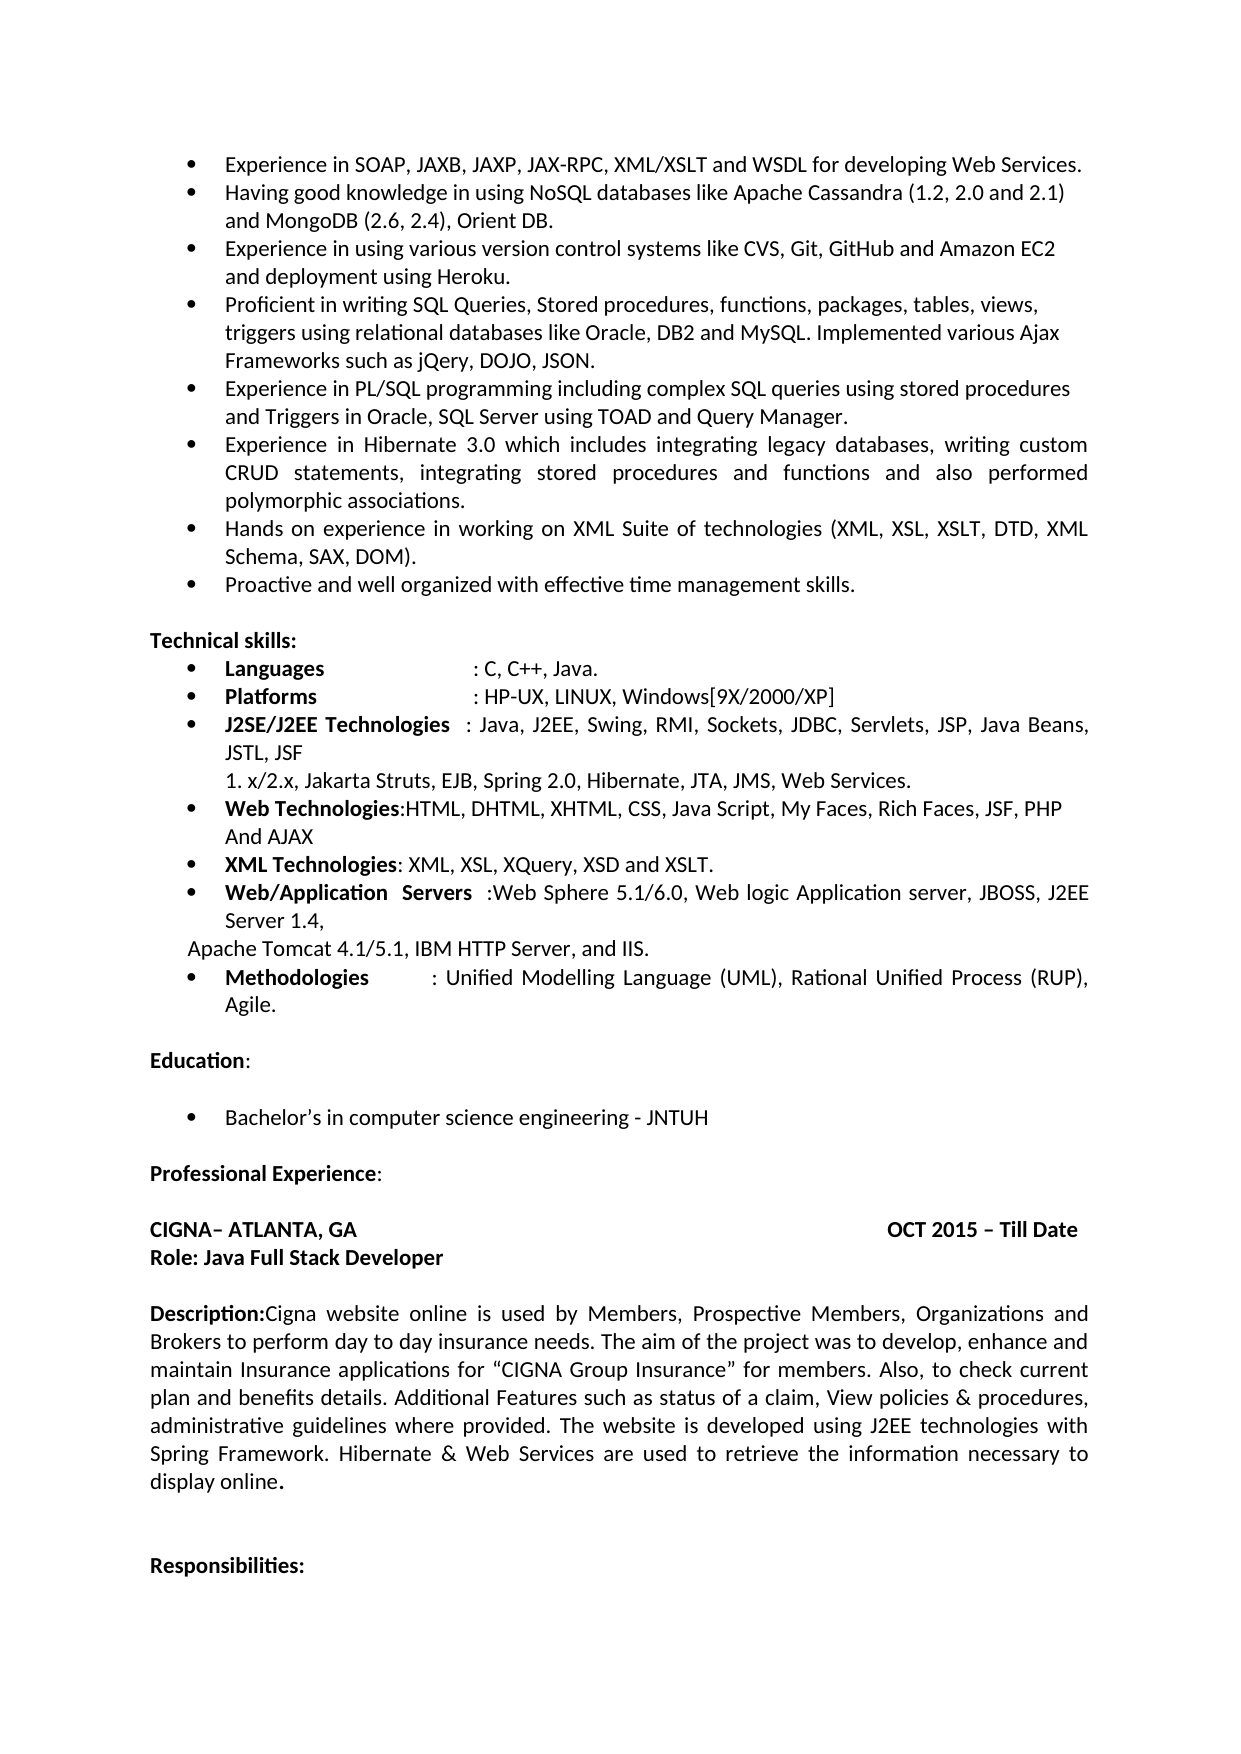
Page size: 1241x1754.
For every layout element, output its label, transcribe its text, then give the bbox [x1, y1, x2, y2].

text CIGNA– ATLANTA, GA OCT 2015 – Till Date [150, 1215, 1090, 1243]
list XML Technologies: XML, XSL, XQuery, XSD and XSLT. [187, 851, 1090, 878]
list Proficient in writing SQL Queries, Stored procedures, functions, packages, tables, views, triggers using relational databases like Oracle, DB2 and MySQL. Implemented various Ajax Frameworks such as jQery, DOJO, JSON. [187, 290, 1090, 374]
list J2SE/J2EE Technologies : Java, J2EE, Swing, RMI, Sockets, JDBC, Servlets, JSP, Java Beans, JSTL, JSF [187, 710, 1090, 766]
list Web Technologies:HTML, DHTML, XHTML, CSS, Java Script, My Faces, Rich Faces, JSF, PHP [187, 794, 1090, 822]
list Apache Tomcat 4.1/5.1, IBM HTTP Server, and IIS. [187, 934, 1090, 963]
list Methodologies : Unified Modelling Language (UML), Rational Unified Process (RUP), Agile. [187, 963, 1090, 1019]
text Responsibilities: [150, 1551, 1090, 1579]
list Hands on experience in working on XML Suite of technologies (XML, XSL, XSLT, DTD, XML Schema, SAX, DOM). [187, 514, 1090, 570]
list Web/Application Servers :Web Sphere 5.1/6.0, Web logic Application server, JBOSS, J2EE Server 1.4, [187, 878, 1090, 934]
list Having good knowledge in using NoSQL databases like Apache Cassandra (1.2, 2.0 and 2.1) and MongoDB (2.6, 2.4), Orient DB. [187, 178, 1090, 234]
list 1. x/2.x, Jakarta Struts, EJB, Spring 2.0, Hibernate, JTA, JMS, Web Services. [225, 766, 1090, 794]
list Experience in SOAP, JAXB, JAXP, JAX-RPC, XML/XSLT and WSDL for developing Web Services. [187, 150, 1090, 178]
list And AJAX [225, 822, 1090, 851]
list Experience in using various version control systems like CVS, Git, GitHub and Amazon EC2 and deployment using Heroku. [187, 234, 1090, 290]
list Bachelor’s in computer science engineering - JNTUH [187, 1103, 1090, 1131]
list Proactive and well organized with effective time management skills. [187, 570, 1090, 598]
text Description:Cigna website online is used by Members, Prospective Members, Organizations and Brokers to perform day to day insurance needs. The aim of the project was to develop, enhance and maintain Insurance applications for “CIGNA Group Insurance” for members. Also, to check current plan and benefits details. Additional Features such as status of a claim, View policies & procedures, administrative guidelines where provided. The website is developed using J2EE technologies with Spring Framework. Hibernate & Web Services are used to retrieve the information necessary to display online. [150, 1299, 1090, 1495]
list Languages : C, C++, Java. [187, 654, 1090, 682]
text Technical skills: [150, 626, 1090, 654]
list Platforms : HP-UX, LINUX, Windows[9X/2000/XP] [187, 682, 1090, 710]
text Professional Experience: [150, 1159, 1090, 1187]
text Education: [150, 1047, 1090, 1075]
list Experience in PL/SQL programming including complex SQL queries using stored procedures and Triggers in Oracle, SQL Server using TOAD and Query Manager. [187, 374, 1090, 430]
list Experience in Hibernate 3.0 which includes integrating legacy databases, writing custom CRUD statements, integrating stored procedures and functions and also performed polymorphic associations. [187, 430, 1090, 514]
text Role: Java Full Stack Developer [150, 1243, 1090, 1271]
